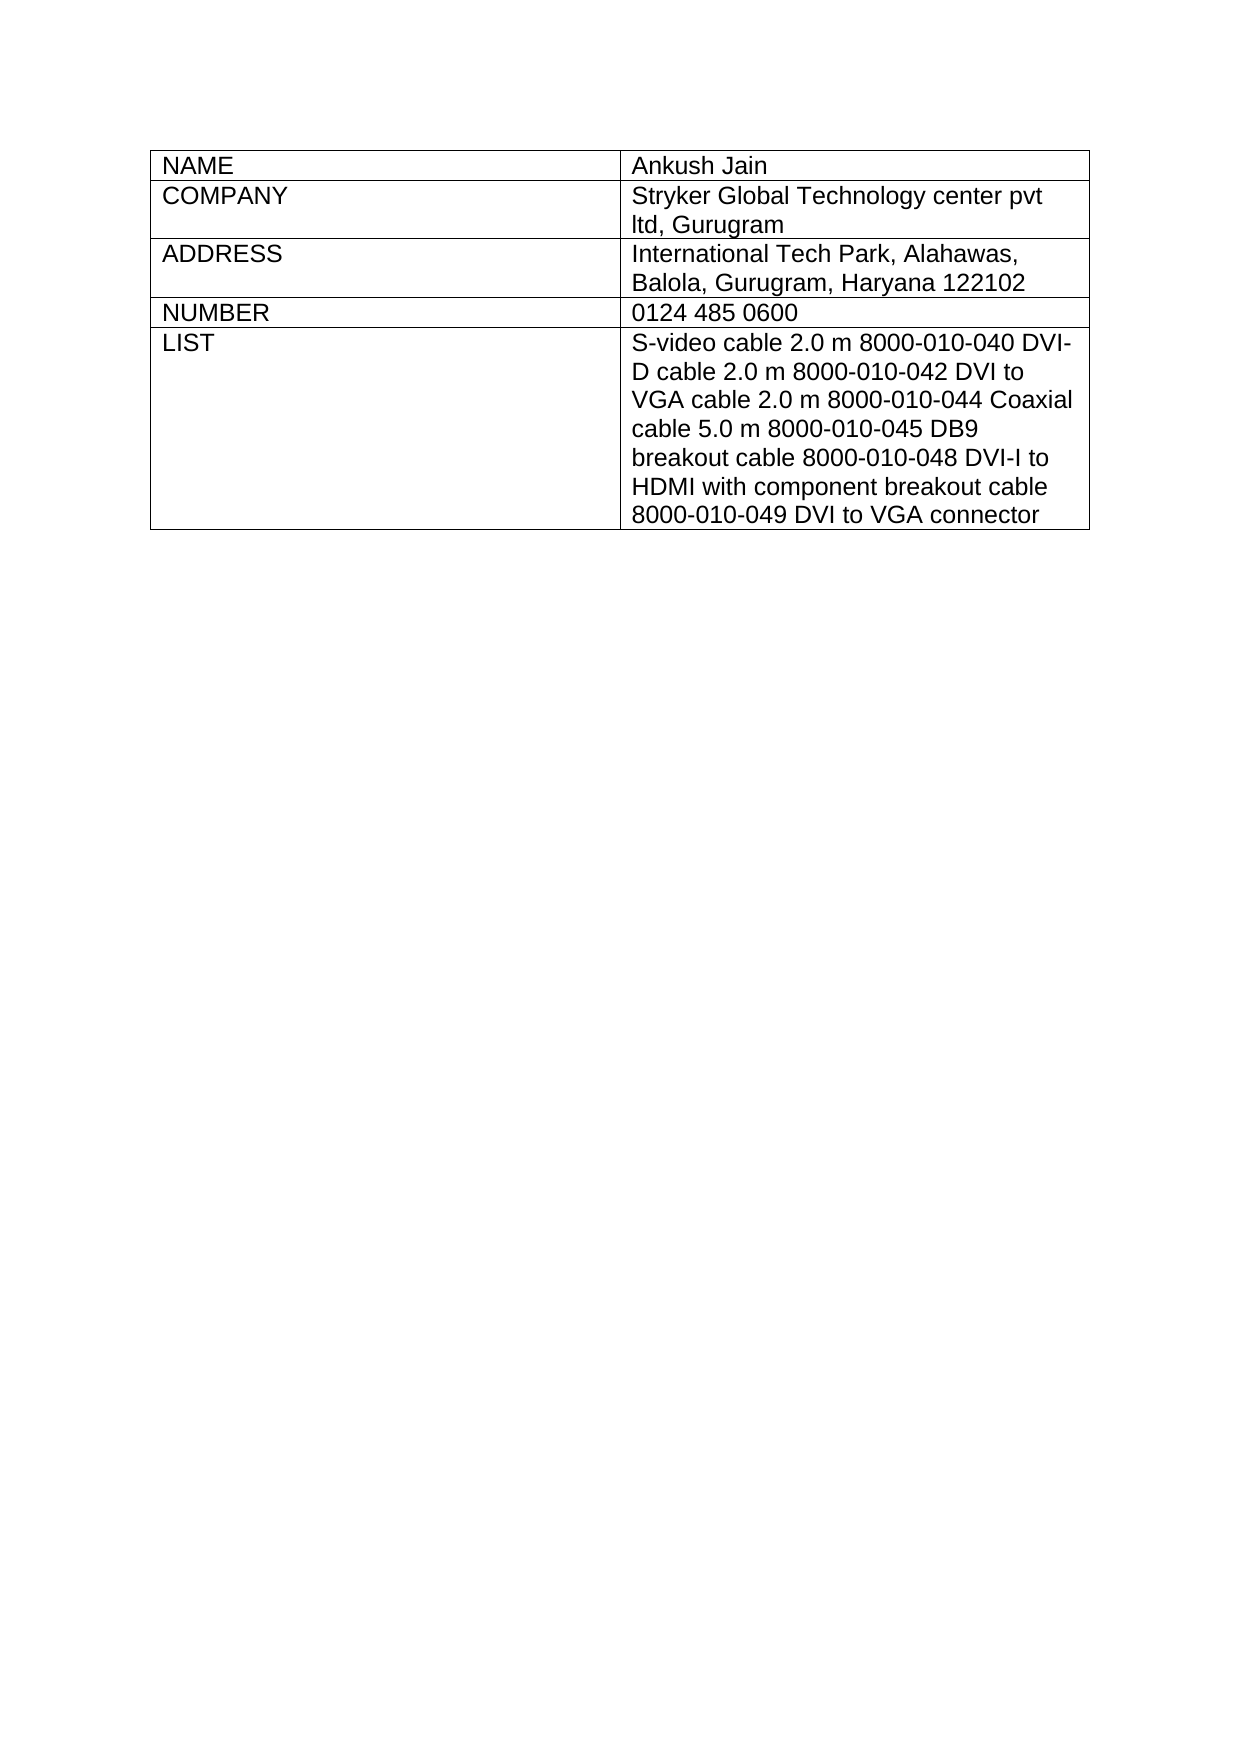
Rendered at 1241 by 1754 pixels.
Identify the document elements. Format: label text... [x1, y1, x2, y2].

table_cell International Tech Park, Alahawas, Balola, Gurugram, Haryana 122102 [621, 239, 1089, 297]
table_cell ADDRESS [151, 239, 620, 297]
table_cell Stryker Global Technology center pvt ltd, Gurugram [621, 181, 1089, 238]
table_cell S-video cable 2.0 m 8000-010-040 DVI-D cable 2.0 m 8000-010-042 DVI to VGA cable 2.0 m 8000-010-044 Coaxial cable 5.0 m 8000-010-045 DB9 breakout cable 8000-010-048 DVI-I to HDMI with component breakout cable 8000-010-049 DVI to VGA connector [621, 328, 1089, 529]
table_cell 0124 485 0600 [621, 298, 1089, 327]
table_header NAME [151, 151, 620, 180]
table_header Ankush Jain [621, 151, 1089, 180]
table_cell LIST [151, 328, 620, 529]
table_cell NUMBER [151, 298, 620, 327]
table_cell COMPANY [151, 181, 620, 238]
